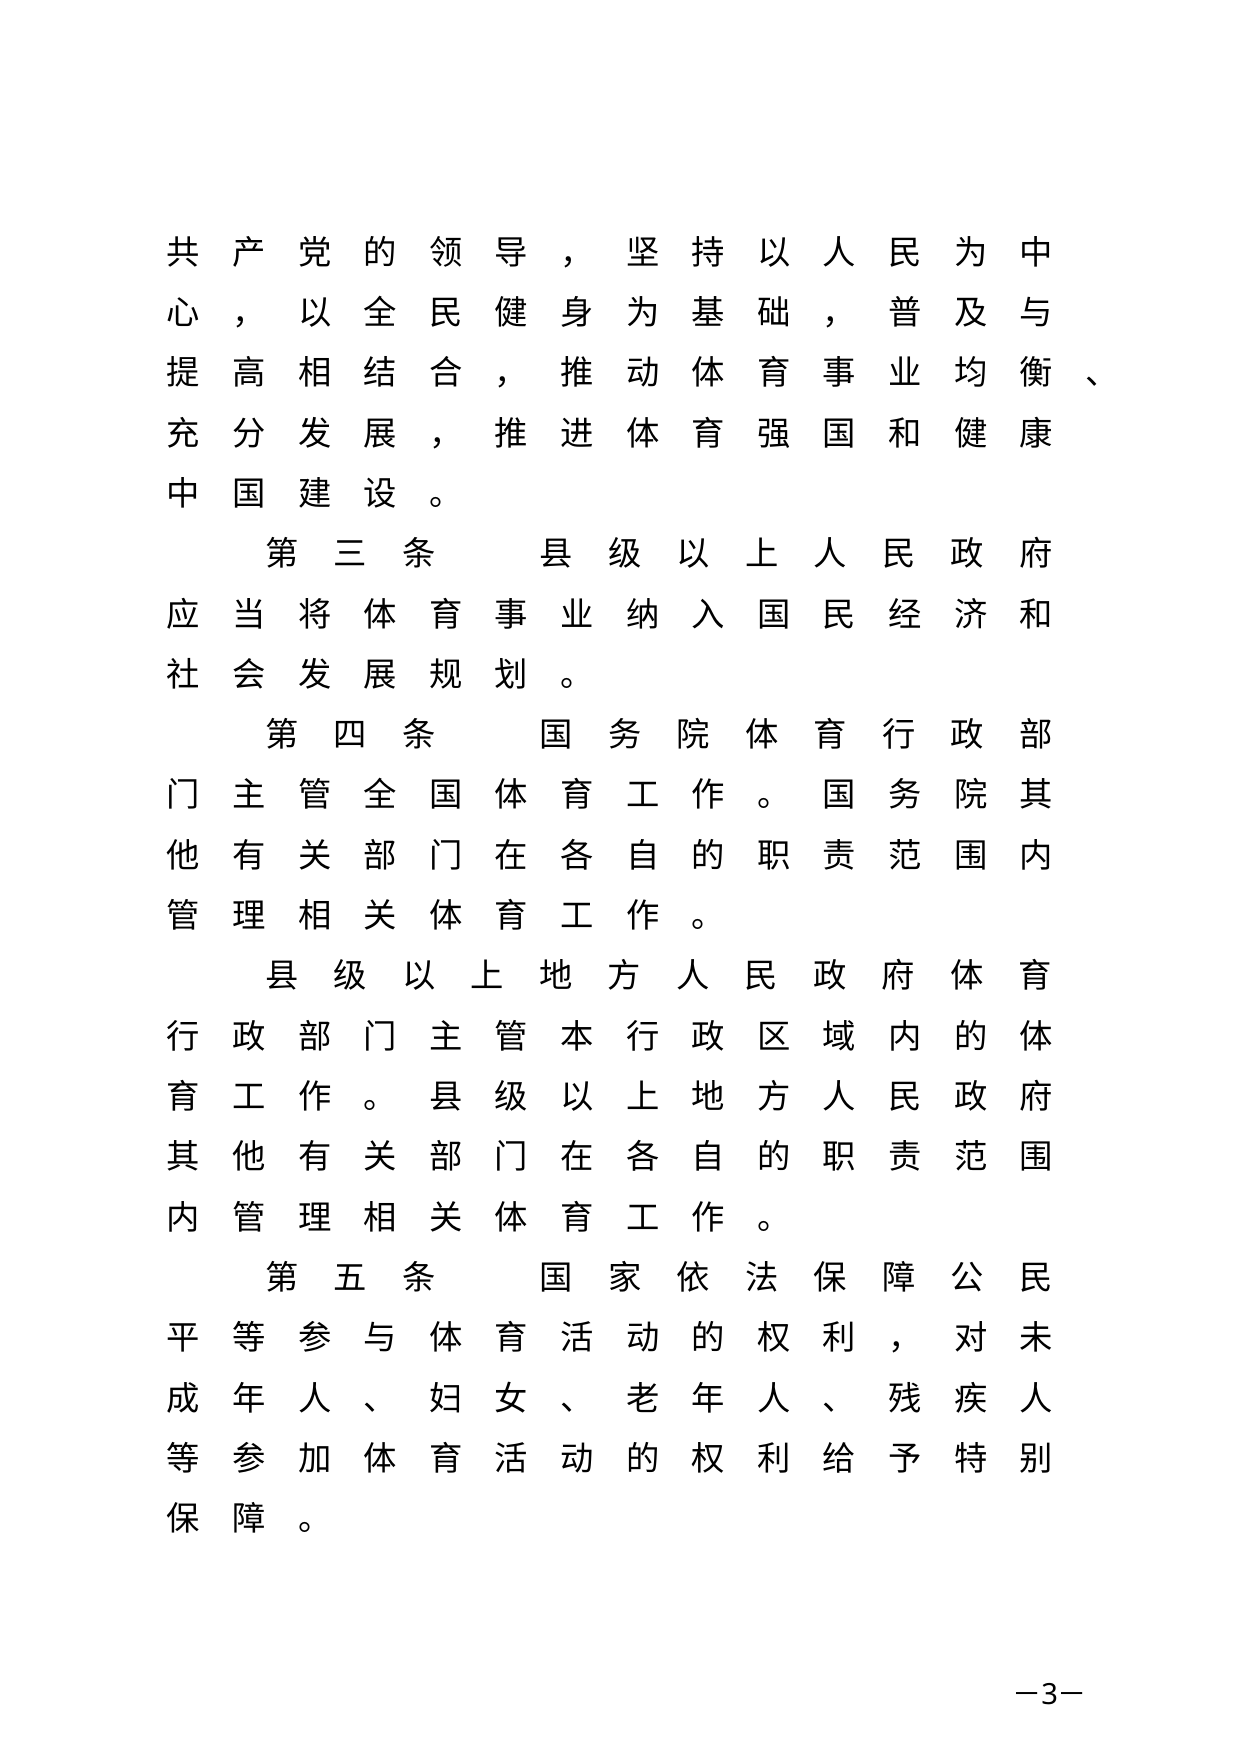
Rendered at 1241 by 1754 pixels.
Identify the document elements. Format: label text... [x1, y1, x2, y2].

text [167, 219, 1085, 521]
text 第三条 县级以上人民政府应当将体育事业纳入国民经济和社会发展规划。 [167, 521, 1085, 702]
text 第四条 国务院体育行政部门主管全国体育工作。国务院其他有关部门在各自的职责范围内管理相关体育工作。 [167, 702, 1085, 943]
text 县级以上地方人民政府体育行政部门主管本行政区域内的体育工作。县级以上地方人民政府其他有关部门在各自的职责范围内管理相关体育工作。 [167, 943, 1085, 1245]
text 第五条 国家依法保障公民平等参与体育活动的权利，对未成年人、妇女、老年人、残疾人等参加体育活动的权利给予特别保障。 [167, 1245, 1085, 1546]
